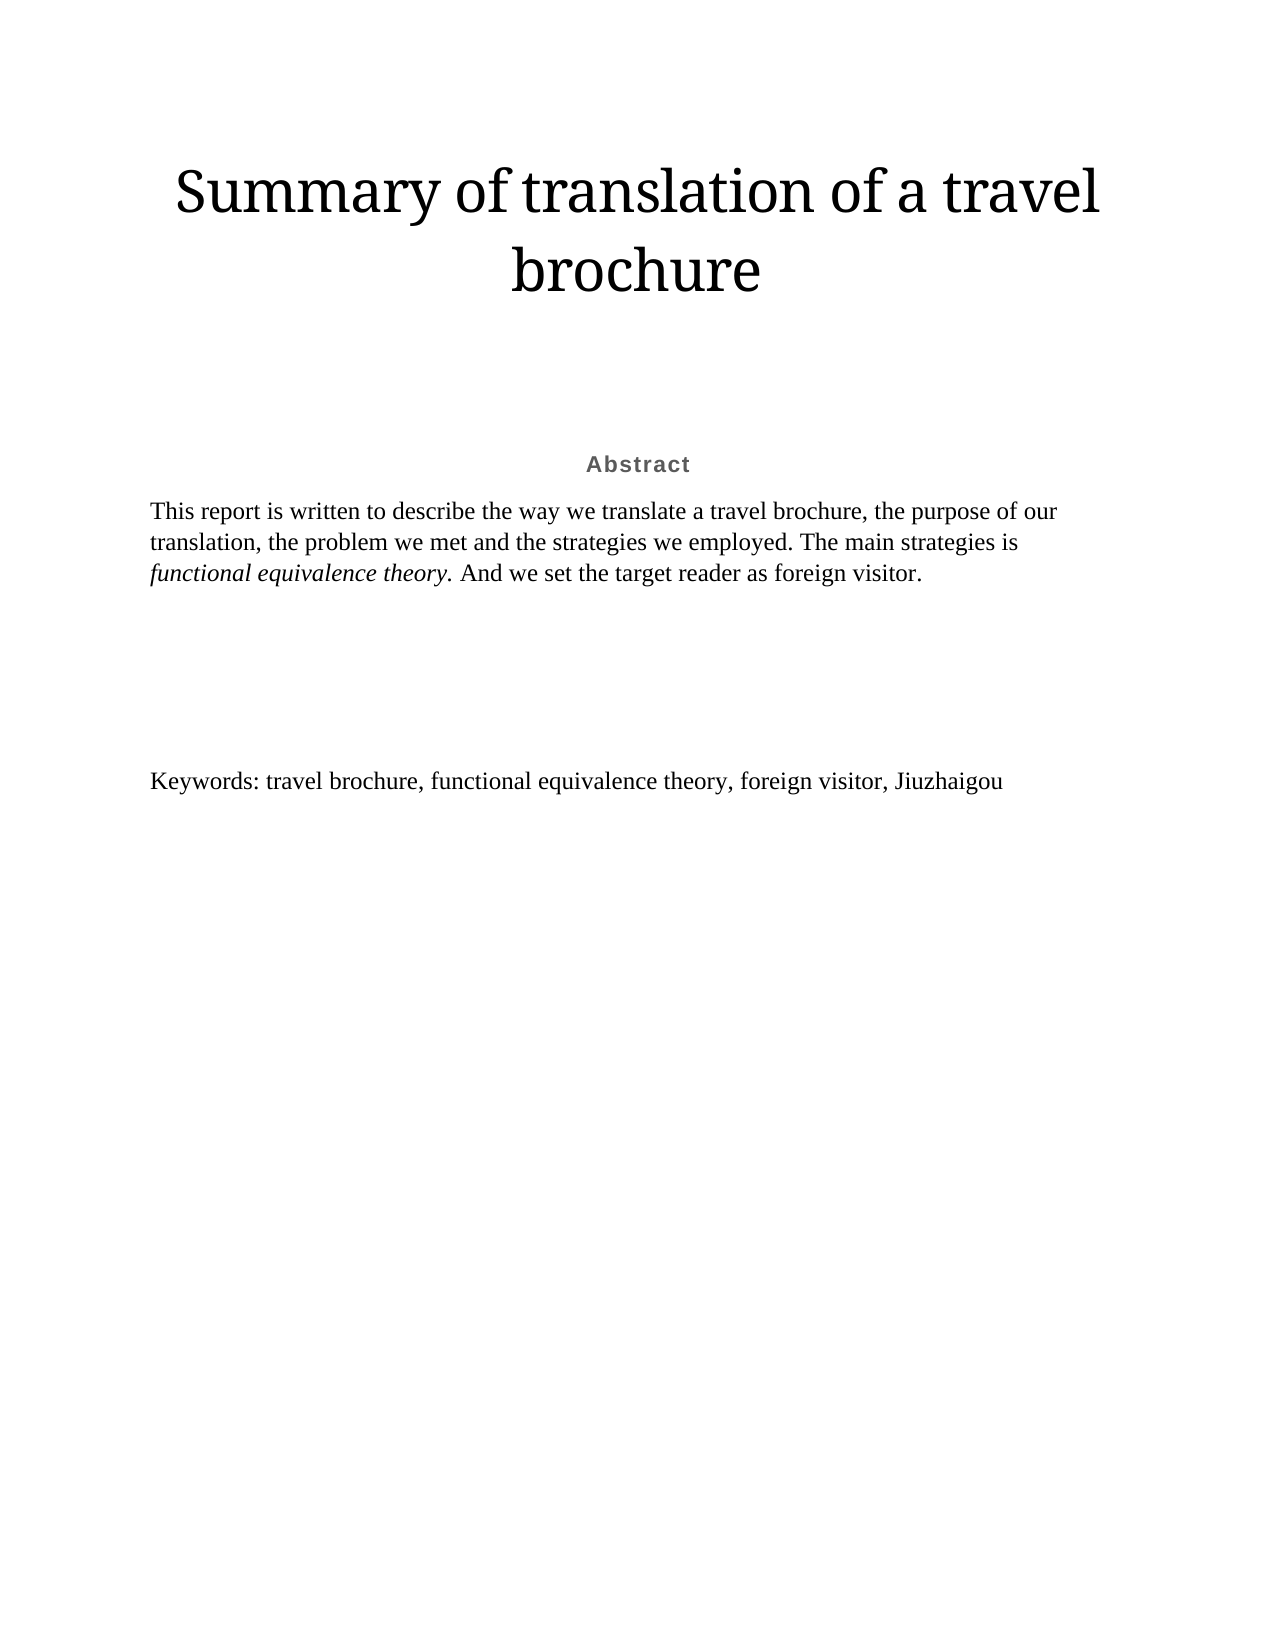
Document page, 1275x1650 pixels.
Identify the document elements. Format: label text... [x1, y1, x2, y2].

title Summary of translation of a travel brochure [150, 150, 1125, 309]
text This report is written to describe the way we translate a travel brochure, the purpose of our translation, the problem we met and the strategies we employed. The main strategies is functional equivalence theory. And we set the target reader as foreign visitor. [150, 496, 1125, 587]
subtitle Abstract [150, 451, 1125, 477]
text Keywords: travel brochure, functional equivalence theory, foreign visitor, Jiuzhaigou [150, 766, 1125, 795]
